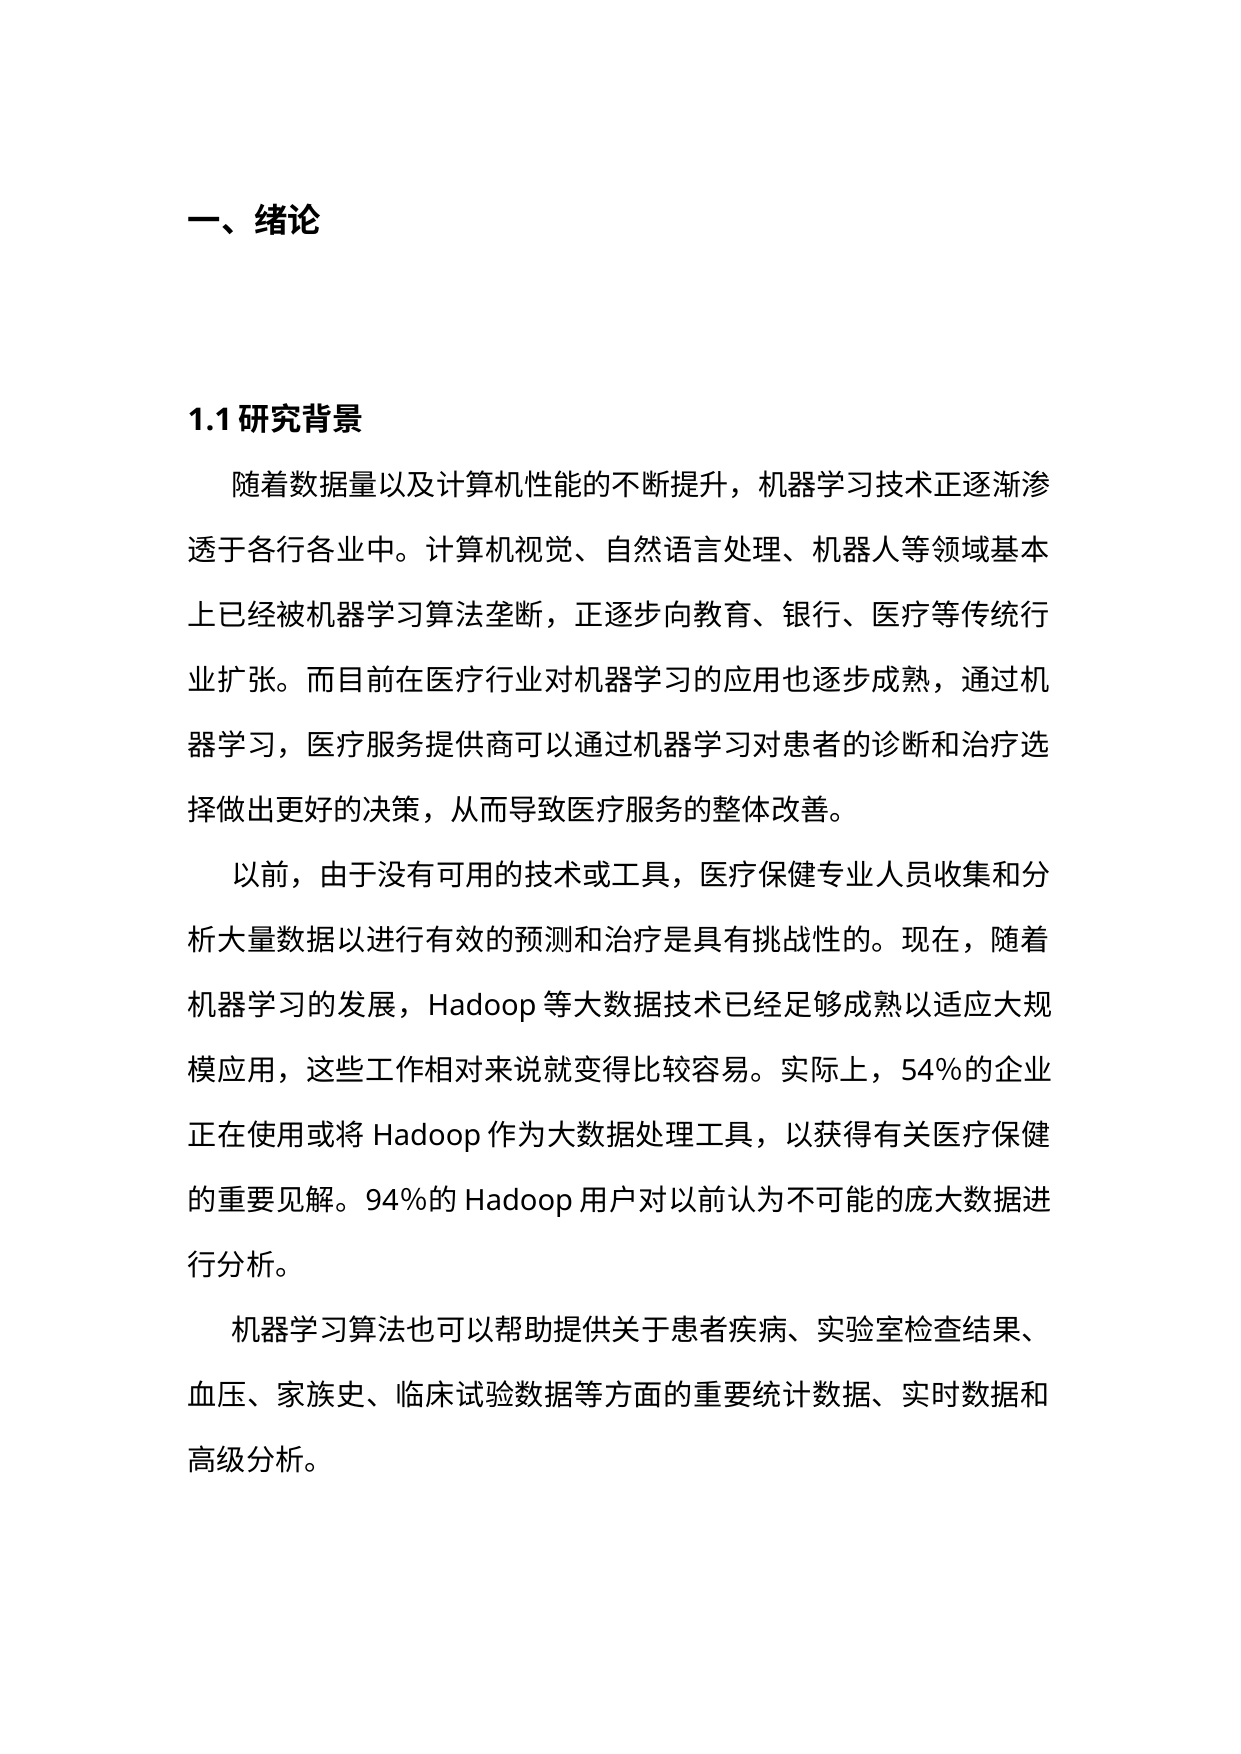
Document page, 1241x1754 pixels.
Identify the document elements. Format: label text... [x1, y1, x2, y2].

text 机器学习算法也可以帮助提供关于患者疾病、实验室检查结果、血压、家族史、临床试验数据等方面的重要统计数据、实时数据和高级分析。 [187, 1295, 1053, 1490]
subtitle 一、绪论 [187, 185, 1053, 250]
text 1.1研究背景 [187, 385, 1053, 450]
text 以前，由于没有可用的技术或工具，医疗保健专业人员收集和分析大量数据以进行有效的预测和治疗是具有挑战性的。现在，随着机器学习的发展，Hadoop等大数据技术已经足够成熟以适应大规模应用，这些工作相对来说就变得比较容易。实际上，54％的企业正在使用或将Hadoop作为大数据处理工具，以获得有关医疗保健的重要见解。94％的Hadoop用户对以前认为不可能的庞大数据进行分析。 [187, 840, 1053, 1295]
text 随着数据量以及计算机性能的不断提升，机器学习技术正逐渐渗透于各行各业中。计算机视觉、自然语言处理、机器人等领域基本上已经被机器学习算法垄断，正逐步向教育、银行、医疗等传统行业扩张。而目前在医疗行业对机器学习的应用也逐步成熟，通过机器学习，医疗服务提供商可以通过机器学习对患者的诊断和治疗选择做出更好的决策，从而导致医疗服务的整体改善。 [187, 450, 1053, 840]
